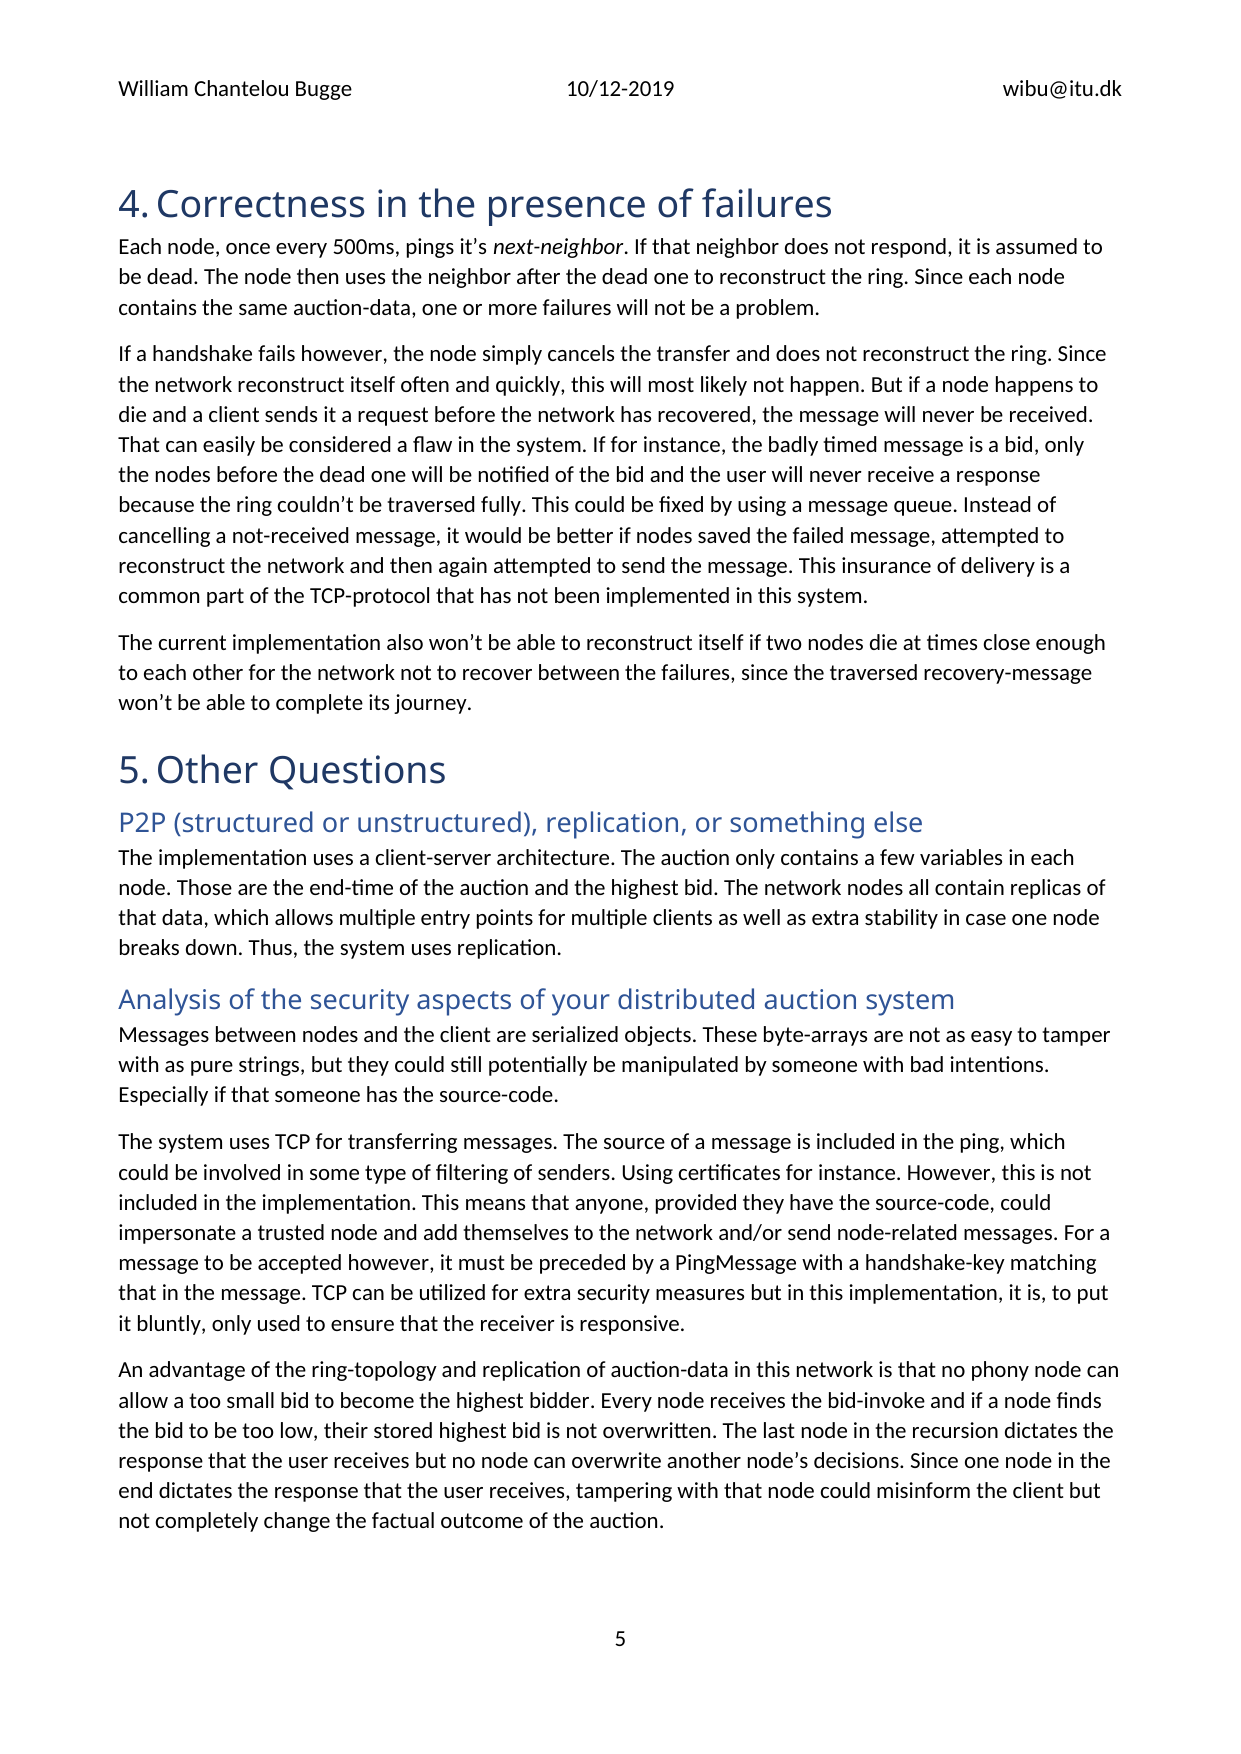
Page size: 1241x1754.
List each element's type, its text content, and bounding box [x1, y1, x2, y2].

text An advantage of the ring-topology and replication of auction-data in this network is that no phony node can allow a too small bid to become the highest bidder. Every node receives the bid-invoke and if a node finds the bid to be too low, their stored highest bid is not overwritten. The last node in the recursion dictates the response that the user receives but no node can overwrite another node’s decisions. Since one node in the end dictates the response that the user receives, tampering with that node could misinform the client but not completely change the factual outcome of the auction. [118, 1356, 1122, 1534]
subtitle Correctness in the presence of failures [118, 177, 1122, 228]
text The implementation uses a client-server architecture. The auction only contains a few variables in each node. Those are the end-time of the auction and the highest bid. The network nodes all contain replicas of that data, which allows multiple entry points for multiple clients as well as extra stability in case one node breaks down. Thus, the system uses replication. [118, 843, 1122, 961]
subtitle P2P (structured or unstructured), replication, or something else [118, 803, 1122, 840]
text The current implementation also won’t be able to reconstruct itself if two nodes die at times close enough to each other for the network not to recover between the failures, since the traversed recovery-message won’t be able to complete its journey. [118, 628, 1122, 717]
subtitle Other Questions [118, 744, 1122, 795]
text Messages between nodes and the client are serialized objects. These byte-arrays are not as easy to tamper with as pure strings, but they could still potentially be manipulated by someone with bad intentions. Especially if that someone has the source-code. [118, 1020, 1122, 1108]
subtitle Analysis of the security aspects of your distributed auction system [118, 980, 1122, 1017]
text The system uses TCP for transferring messages. The source of a message is included in the ping, which could be involved in some type of filtering of senders. Using certificates for instance. However, this is not included in the implementation. This means that anyone, provided they have the source-code, could impersonate a trusted node and add themselves to the network and/or send node-related messages. For a message to be accepted however, it must be preceded by a PingMessage with a handshake-key matching that in the message. TCP can be utilized for extra security measures but in this implementation, it is, to put it bluntly, only used to ensure that the receiver is responsive. [118, 1127, 1122, 1337]
